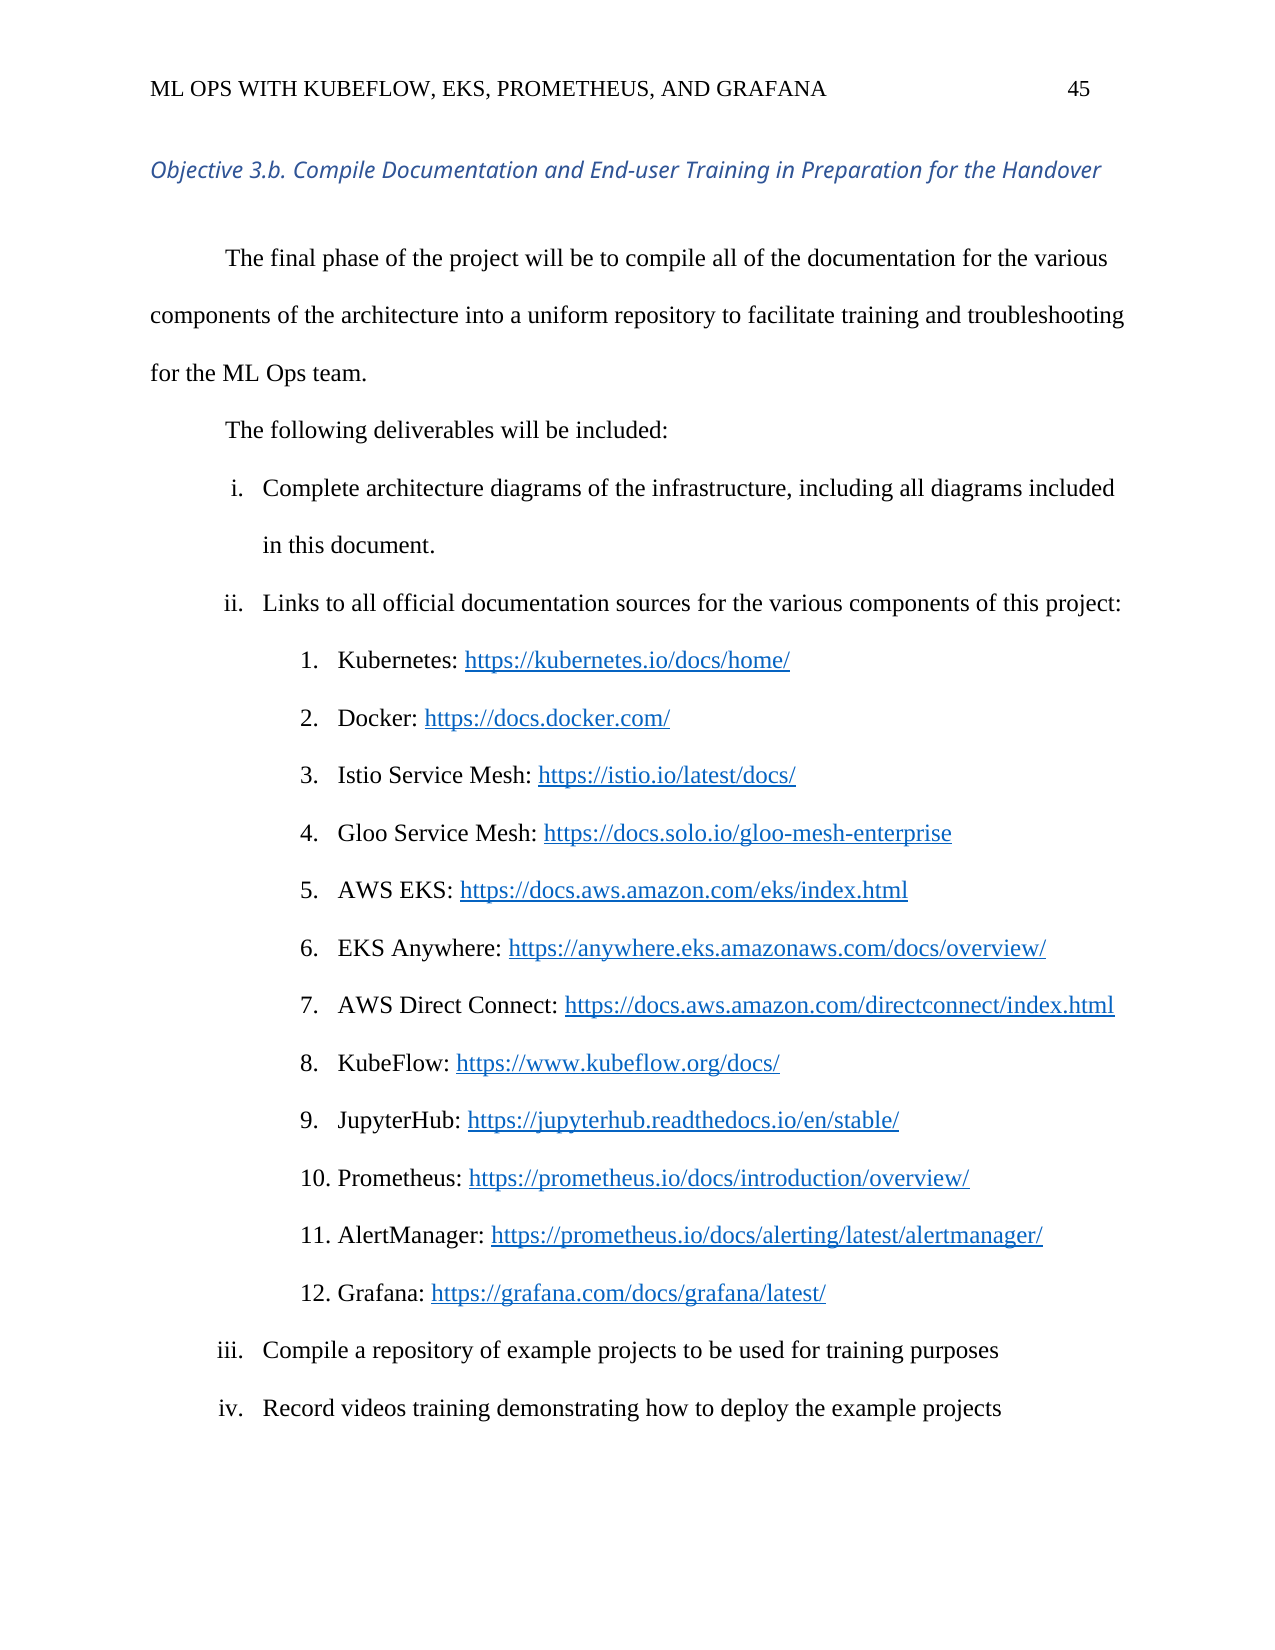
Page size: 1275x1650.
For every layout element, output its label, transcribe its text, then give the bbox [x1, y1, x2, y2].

list Prometheus: https://prometheus.io/docs/introduction/overview/ [300, 1163, 1125, 1192]
list AlertManager: https://prometheus.io/docs/alerting/latest/alertmanager/ [300, 1220, 1125, 1249]
text The final phase of the project will be to compile all of the documentation for the various components of the architecture into a uniform repository to facilitate training and troubleshooting for the ML Ops team. [150, 243, 1125, 387]
list Istio Service Mesh: https://istio.io/latest/docs/ [300, 760, 1125, 789]
list AWS EKS: https://docs.aws.amazon.com/eks/index.html [300, 875, 1125, 904]
list EKS Anywhere: https://anywhere.eks.amazonaws.com/docs/overview/ [300, 933, 1125, 962]
list Compile a repository of example projects to be used for training purposes [244, 1335, 1125, 1364]
list Links to all official documentation sources for the various components of this project: [244, 588, 1125, 617]
list Grafana: https://grafana.com/docs/grafana/latest/ [300, 1278, 1125, 1307]
list Docker: https://docs.docker.com/ [300, 703, 1125, 732]
list JupyterHub: https://jupyterhub.readthedocs.io/en/stable/ [300, 1105, 1125, 1134]
subtitle Objective 3.b. Compile Documentation and End-user Training in Preparation for the Handover [150, 154, 1125, 185]
text The following deliverables will be included: [150, 415, 1125, 444]
list AWS Direct Connect: https://docs.aws.amazon.com/directconnect/index.html [300, 990, 1125, 1019]
list Record videos training demonstrating how to deploy the example projects [244, 1393, 1125, 1422]
list Gloo Service Mesh: https://docs.solo.io/gloo-mesh-enterprise [300, 818, 1125, 847]
list Kubernetes: https://kubernetes.io/docs/home/ [300, 645, 1125, 674]
list Complete architecture diagrams of the infrastructure, including all diagrams included in this document. [244, 473, 1125, 559]
list KubeFlow: https://www.kubeflow.org/docs/ [300, 1048, 1125, 1077]
